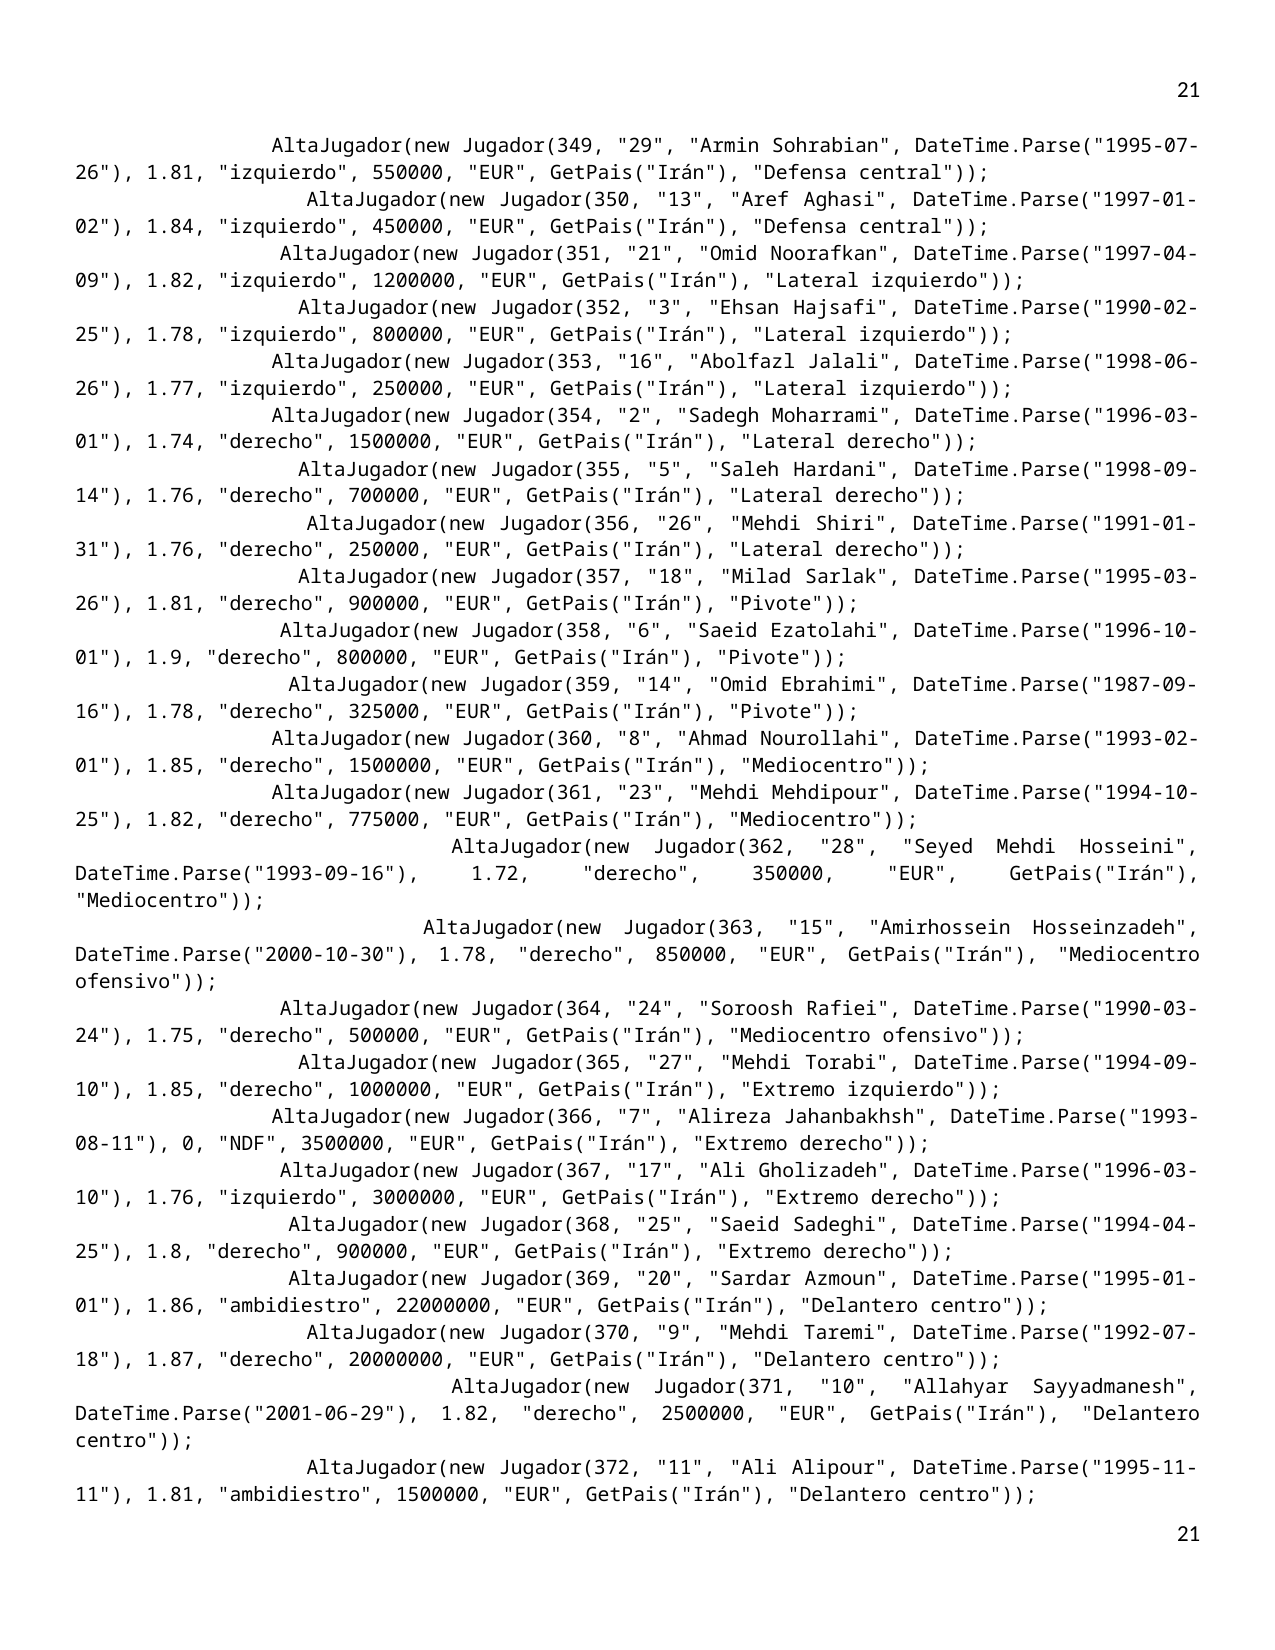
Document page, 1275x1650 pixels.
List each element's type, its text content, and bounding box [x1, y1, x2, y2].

text AltaJugador(new Jugador(370, "9", "Mehdi Taremi", DateTime.Parse("1992-07-18"), 1.87, "derecho", 20000000, "EUR", GetPais("Irán"), "Delantero centro")); [75, 1318, 1200, 1372]
text AltaJugador(new Jugador(368, "25", "Saeid Sadeghi", DateTime.Parse("1994-04-25"), 1.8, "derecho", 900000, "EUR", GetPais("Irán"), "Extremo derecho")); [75, 1210, 1200, 1264]
text AltaJugador(new Jugador(364, "24", "Soroosh Rafiei", DateTime.Parse("1990-03-24"), 1.75, "derecho", 500000, "EUR", GetPais("Irán"), "Mediocentro ofensivo")); [75, 994, 1200, 1048]
text AltaJugador(new Jugador(353, "16", "Abolfazl Jalali", DateTime.Parse("1998-06-26"), 1.77, "izquierdo", 250000, "EUR", GetPais("Irán"), "Lateral izquierdo")); [75, 347, 1200, 401]
text AltaJugador(new Jugador(358, "6", "Saeid Ezatolahi", DateTime.Parse("1996-10-01"), 1.9, "derecho", 800000, "EUR", GetPais("Irán"), "Pivote")); [75, 617, 1200, 671]
text AltaJugador(new Jugador(360, "8", "Ahmad Nourollahi", DateTime.Parse("1993-02-01"), 1.85, "derecho", 1500000, "EUR", GetPais("Irán"), "Mediocentro")); [75, 724, 1200, 778]
text AltaJugador(new Jugador(372, "11", "Ali Alipour", DateTime.Parse("1995-11-11"), 1.81, "ambidiestro", 1500000, "EUR", GetPais("Irán"), "Delantero centro")); [75, 1453, 1200, 1507]
text AltaJugador(new Jugador(351, "21", "Omid Noorafkan", DateTime.Parse("1997-04-09"), 1.82, "izquierdo", 1200000, "EUR", GetPais("Irán"), "Lateral izquierdo")); [75, 239, 1200, 293]
text AltaJugador(new Jugador(352, "3", "Ehsan Hajsafi", DateTime.Parse("1990-02-25"), 1.78, "izquierdo", 800000, "EUR", GetPais("Irán"), "Lateral izquierdo")); [75, 293, 1200, 347]
text AltaJugador(new Jugador(350, "13", "Aref Aghasi", DateTime.Parse("1997-01-02"), 1.84, "izquierdo", 450000, "EUR", GetPais("Irán"), "Defensa central")); [75, 185, 1200, 239]
text AltaJugador(new Jugador(349, "29", "Armin Sohrabian", DateTime.Parse("1995-07-26"), 1.81, "izquierdo", 550000, "EUR", GetPais("Irán"), "Defensa central")); [75, 131, 1200, 185]
text AltaJugador(new Jugador(362, "28", "Seyed Mehdi Hosseini", DateTime.Parse("1993-09-16"), 1.72, "derecho", 350000, "EUR", GetPais("Irán"), "Mediocentro")); [75, 832, 1200, 913]
text AltaJugador(new Jugador(371, "10", "Allahyar Sayyadmanesh", DateTime.Parse("2001-06-29"), 1.82, "derecho", 2500000, "EUR", GetPais("Irán"), "Delantero centro")); [75, 1372, 1200, 1453]
text AltaJugador(new Jugador(363, "15", "Amirhossein Hosseinzadeh", DateTime.Parse("2000-10-30"), 1.78, "derecho", 850000, "EUR", GetPais("Irán"), "Mediocentro ofensivo")); [75, 913, 1200, 994]
text AltaJugador(new Jugador(367, "17", "Ali Gholizadeh", DateTime.Parse("1996-03-10"), 1.76, "izquierdo", 3000000, "EUR", GetPais("Irán"), "Extremo derecho")); [75, 1156, 1200, 1210]
text AltaJugador(new Jugador(361, "23", "Mehdi Mehdipour", DateTime.Parse("1994-10-25"), 1.82, "derecho", 775000, "EUR", GetPais("Irán"), "Mediocentro")); [75, 778, 1200, 832]
text AltaJugador(new Jugador(366, "7", "Alireza Jahanbakhsh", DateTime.Parse("1993-08-11"), 0, "NDF", 3500000, "EUR", GetPais("Irán"), "Extremo derecho")); [75, 1102, 1200, 1156]
text AltaJugador(new Jugador(359, "14", "Omid Ebrahimi", DateTime.Parse("1987-09-16"), 1.78, "derecho", 325000, "EUR", GetPais("Irán"), "Pivote")); [75, 671, 1200, 724]
text AltaJugador(new Jugador(356, "26", "Mehdi Shiri", DateTime.Parse("1991-01-31"), 1.76, "derecho", 250000, "EUR", GetPais("Irán"), "Lateral derecho")); [75, 509, 1200, 563]
text AltaJugador(new Jugador(369, "20", "Sardar Azmoun", DateTime.Parse("1995-01-01"), 1.86, "ambidiestro", 22000000, "EUR", GetPais("Irán"), "Delantero centro")); [75, 1264, 1200, 1318]
text AltaJugador(new Jugador(357, "18", "Milad Sarlak", DateTime.Parse("1995-03-26"), 1.81, "derecho", 900000, "EUR", GetPais("Irán"), "Pivote")); [75, 563, 1200, 617]
text AltaJugador(new Jugador(365, "27", "Mehdi Torabi", DateTime.Parse("1994-09-10"), 1.85, "derecho", 1000000, "EUR", GetPais("Irán"), "Extremo izquierdo")); [75, 1048, 1200, 1102]
